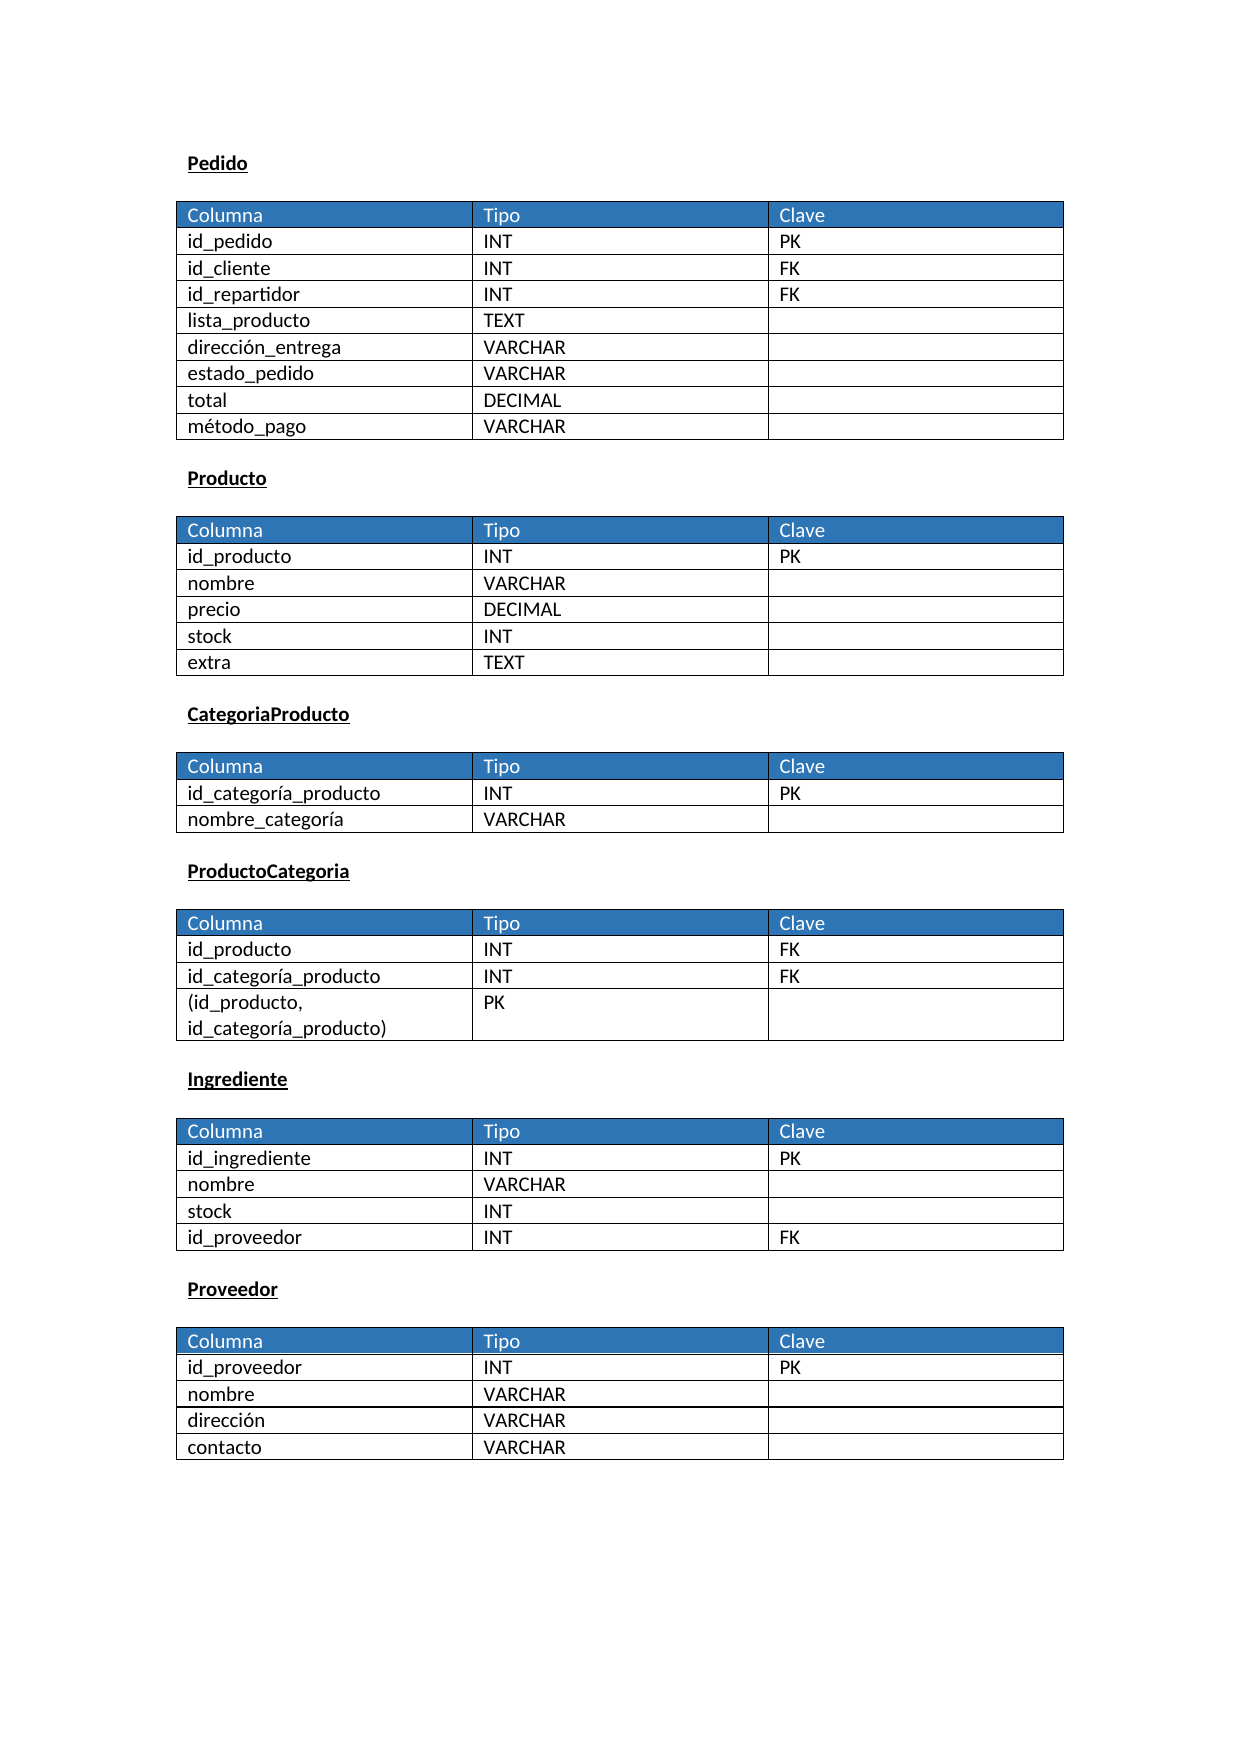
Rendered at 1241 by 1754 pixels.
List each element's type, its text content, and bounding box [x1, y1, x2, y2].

table_cell lista_producto [177, 308, 472, 333]
table_cell nombre [177, 1381, 472, 1406]
table_cell [769, 387, 1063, 412]
table_cell DECIMAL [473, 597, 768, 622]
table_cell id_proveedor [177, 1224, 472, 1250]
table_cell (id_producto, id_categoría_producto) [177, 989, 472, 1040]
table_cell FK [769, 281, 1063, 307]
table_cell VARCHAR [473, 1434, 768, 1459]
table_cell id_producto [177, 544, 472, 569]
table_cell precio [177, 597, 472, 622]
table_header Columna [177, 1328, 472, 1353]
table_cell estado_pedido [177, 361, 472, 386]
table_cell id_pedido [177, 228, 472, 254]
table_cell PK [769, 544, 1063, 569]
table_cell [769, 650, 1063, 675]
table_cell [769, 334, 1063, 359]
table_cell [769, 1171, 1063, 1197]
table_cell INT [473, 1224, 768, 1250]
table_header Tipo [473, 517, 768, 543]
table_cell VARCHAR [473, 570, 768, 596]
table_header Clave [769, 202, 1063, 227]
table_cell método_pago [177, 414, 472, 439]
table_header Columna [177, 202, 472, 227]
table_header Clave [769, 517, 1063, 543]
table_cell INT [473, 255, 768, 280]
table_cell [769, 1198, 1063, 1223]
table_cell id_proveedor [177, 1355, 472, 1380]
table_cell dirección [177, 1408, 472, 1433]
table_cell PK [769, 780, 1063, 805]
table_cell INT [473, 963, 768, 988]
table_cell TEXT [473, 308, 768, 333]
table_cell id_ingrediente [177, 1145, 472, 1170]
table_cell VARCHAR [473, 414, 768, 439]
table_cell contacto [177, 1434, 472, 1459]
text Pedido [187, 150, 1053, 175]
table_cell id_categoría_producto [177, 780, 472, 805]
table_cell TEXT [473, 650, 768, 675]
text ProductoCategoria [187, 858, 1053, 883]
table_cell id_categoría_producto [177, 963, 472, 988]
table_cell [769, 806, 1063, 832]
table_cell INT [473, 1145, 768, 1170]
table_header Clave [769, 1119, 1063, 1144]
table_header Clave [769, 753, 1063, 779]
table_cell [769, 1381, 1063, 1406]
text Producto [187, 465, 1053, 491]
table_cell INT [473, 281, 768, 307]
table_cell INT [473, 228, 768, 254]
table_cell nombre [177, 570, 472, 596]
table_cell id_repartidor [177, 281, 472, 307]
table_cell INT [473, 780, 768, 805]
table_cell stock [177, 1198, 472, 1223]
table_header Tipo [473, 1328, 768, 1353]
table_cell INT [473, 623, 768, 648]
table_cell [769, 623, 1063, 648]
table_cell VARCHAR [473, 1171, 768, 1197]
table_cell total [177, 387, 472, 412]
table_cell dirección_entrega [177, 334, 472, 359]
table_cell INT [473, 1355, 768, 1380]
table_cell stock [177, 623, 472, 648]
table_cell VARCHAR [473, 361, 768, 386]
table_cell id_cliente [177, 255, 472, 280]
table_cell VARCHAR [473, 1381, 768, 1406]
table_header Tipo [473, 753, 768, 779]
table_cell VARCHAR [473, 334, 768, 359]
table_cell VARCHAR [473, 1408, 768, 1433]
table_cell INT [473, 936, 768, 962]
table_cell FK [769, 936, 1063, 962]
table_header Columna [177, 753, 472, 779]
table_cell FK [769, 963, 1063, 988]
table_header Tipo [473, 202, 768, 227]
table_header Columna [177, 910, 472, 935]
table_header Columna [177, 1119, 472, 1144]
table_cell [769, 570, 1063, 596]
table_cell [769, 1408, 1063, 1433]
table_cell PK [769, 228, 1063, 254]
table_cell PK [769, 1355, 1063, 1380]
text Ingrediente [187, 1067, 1053, 1092]
table_header Columna [177, 517, 472, 543]
table_cell nombre_categoría [177, 806, 472, 832]
table_cell INT [473, 1198, 768, 1223]
table_cell VARCHAR [473, 806, 768, 832]
text Proveedor [187, 1276, 1053, 1302]
table_cell [769, 989, 1063, 1040]
table_cell DECIMAL [473, 387, 768, 412]
table_cell id_producto [177, 936, 472, 962]
table_header Clave [769, 910, 1063, 935]
table_cell [769, 597, 1063, 622]
table_cell PK [473, 989, 768, 1040]
table_cell [769, 414, 1063, 439]
table_header Tipo [473, 1119, 768, 1144]
table_cell INT [473, 544, 768, 569]
table_cell extra [177, 650, 472, 675]
table_cell [769, 1434, 1063, 1459]
table_cell FK [769, 255, 1063, 280]
table_cell [769, 308, 1063, 333]
table_cell FK [769, 1224, 1063, 1250]
table_cell PK [769, 1145, 1063, 1170]
table_cell [769, 361, 1063, 386]
table_header Clave [769, 1328, 1063, 1353]
table_cell nombre [177, 1171, 472, 1197]
table_header Tipo [473, 910, 768, 935]
text CategoriaProducto [187, 701, 1053, 727]
